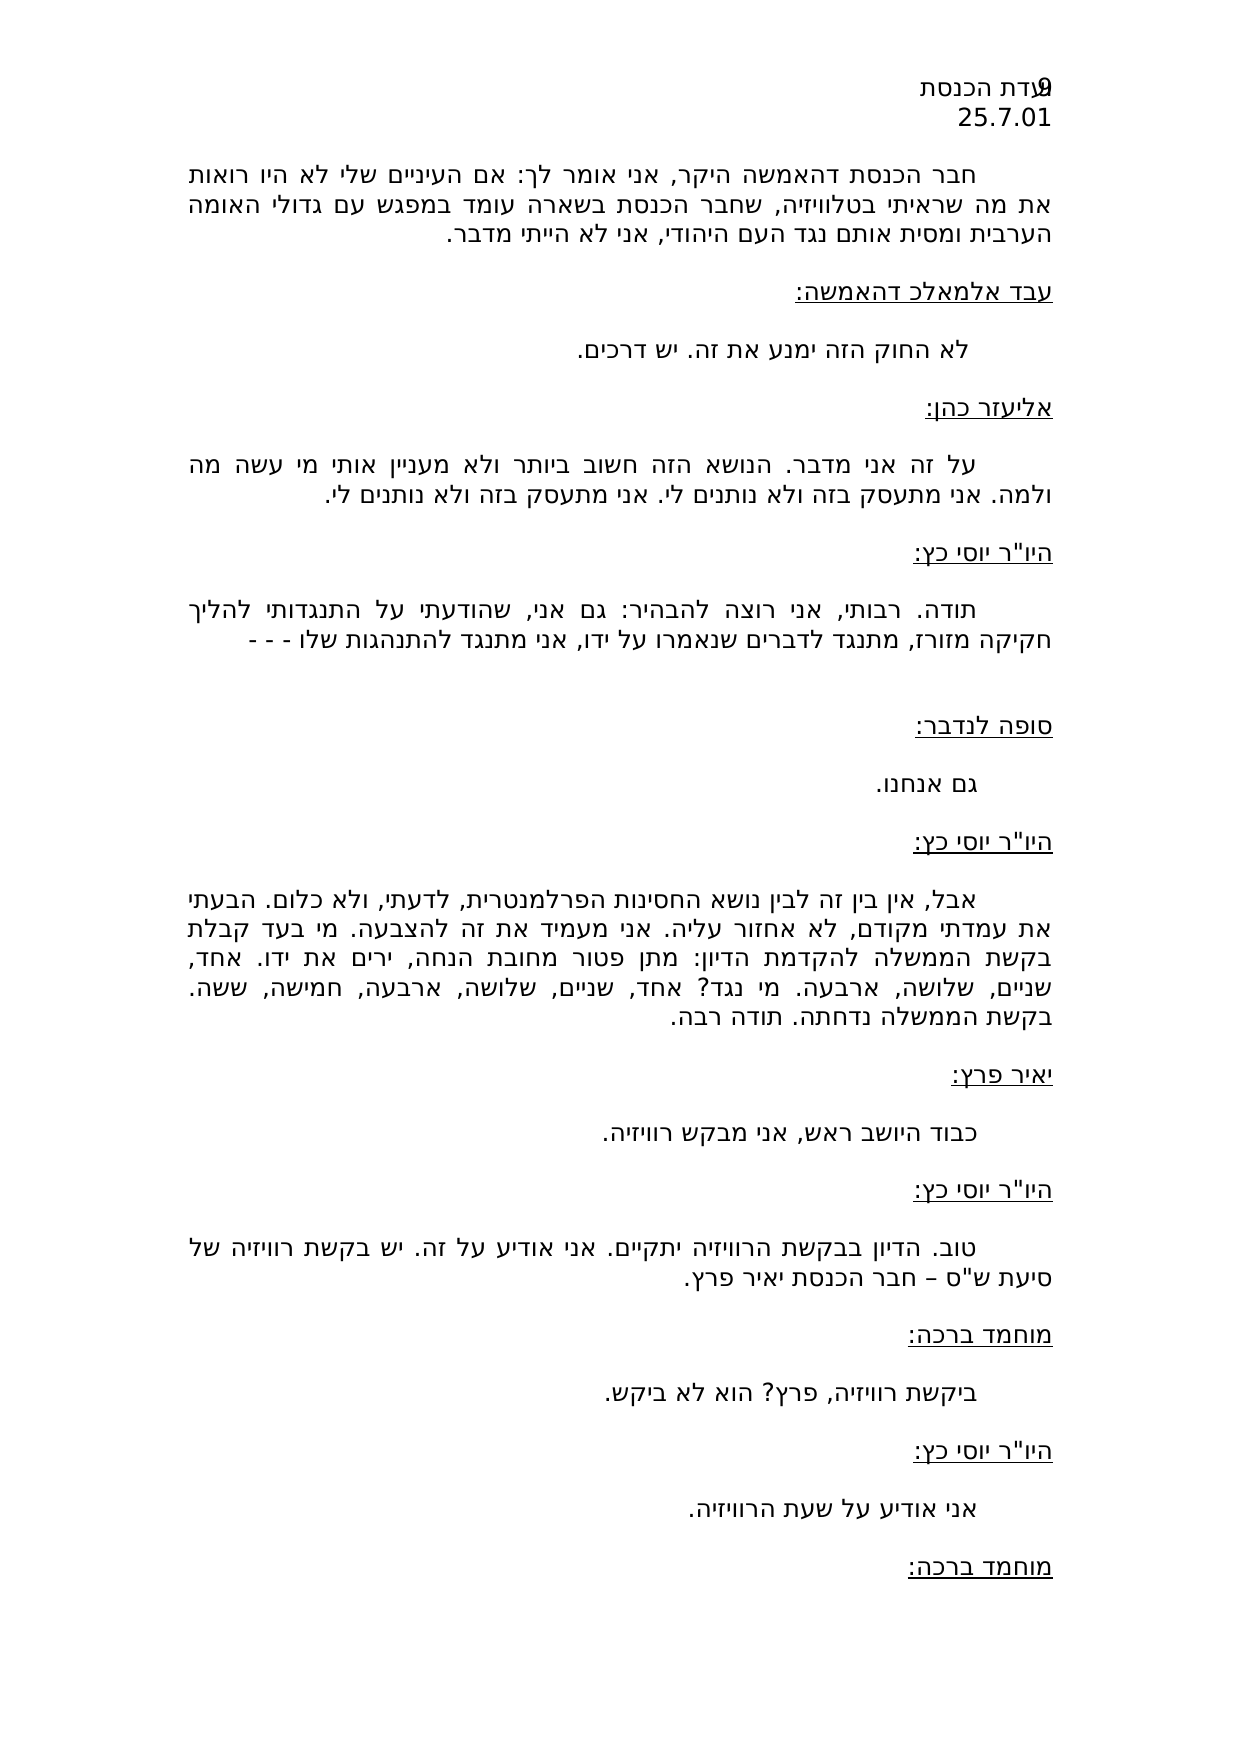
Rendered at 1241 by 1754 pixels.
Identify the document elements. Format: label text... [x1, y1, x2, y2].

text היו"ר יוסי כץ: [187, 1436, 1053, 1466]
text על זה אני מדבר. הנושא הזה חשוב ביותר ולא מעניין אותי מי עשה מה ולמה. אני מתעסק בזה ולא נותנים לי. אני מתעסק בזה ולא נותנים לי. [187, 451, 1053, 509]
text אני אודיע על שעת הרוויזיה. [187, 1494, 1053, 1523]
text מוחמד ברכה: [187, 1552, 1053, 1581]
text ביקשת רוויזיה, פרץ? הוא לא ביקש. [187, 1378, 1053, 1408]
text עבד אלמאלכ דהאמשה: [187, 277, 1053, 306]
text היו"ר יוסי כץ: [187, 538, 1053, 567]
text יאיר פרץ: [187, 1060, 1053, 1089]
text היו"ר יוסי כץ: [187, 827, 1053, 856]
text אבל, אין בין זה לבין נושא החסינות הפרלמנטרית, לדעתי, ולא כלום. הבעתי את עמדתי מקודם, לא אחזור עליה. אני מעמיד את זה להצבעה. מי בעד קבלת בקשת הממשלה להקדמת הדיון: מתן פטור מחובת הנחה, ירים את ידו. אחד, שניים, שלושה, ארבעה. מי נגד? אחד, שניים, שלושה, ארבעה, חמישה, ששה. בקשת הממשלה נדחתה. תודה רבה. [187, 885, 1053, 1031]
text כבוד היושב ראש, אני מבקש רוויזיה. [187, 1118, 1053, 1147]
text גם אנחנו. [187, 769, 1053, 798]
text היו"ר יוסי כץ: [187, 1176, 1053, 1205]
text טוב. הדיון בבקשת הרוויזיה יתקיים. אני אודיע על זה. יש בקשת רוויזיה של סיעת ש"ס – חבר הכנסת יאיר פרץ. [187, 1233, 1053, 1292]
text תודה. רבותי, אני רוצה להבהיר: גם אני, שהודעתי על התנגדותי להליך חקיקה מזורז, מתנגד לדברים שנאמרו על ידו, אני מתנגד להתנהגות שלו - - - [187, 596, 1053, 654]
text מוחמד ברכה: [187, 1321, 1053, 1350]
text אליעזר כהן: [187, 393, 1053, 422]
text לא החוק הזה ימנע את זה. יש דרכים. [187, 335, 1053, 364]
text סופה לנדבר: [187, 711, 1053, 741]
text חבר הכנסת דהאמשה היקר, אני אומר לך: אם העיניים שלי לא היו רואות את מה שראיתי בטלוויזיה, שחבר הכנסת בשארה עומד במפגש עם גדולי האומה הערבית ומסית אותם נגד העם היהודי, אני לא הייתי מדבר. [187, 161, 1053, 248]
